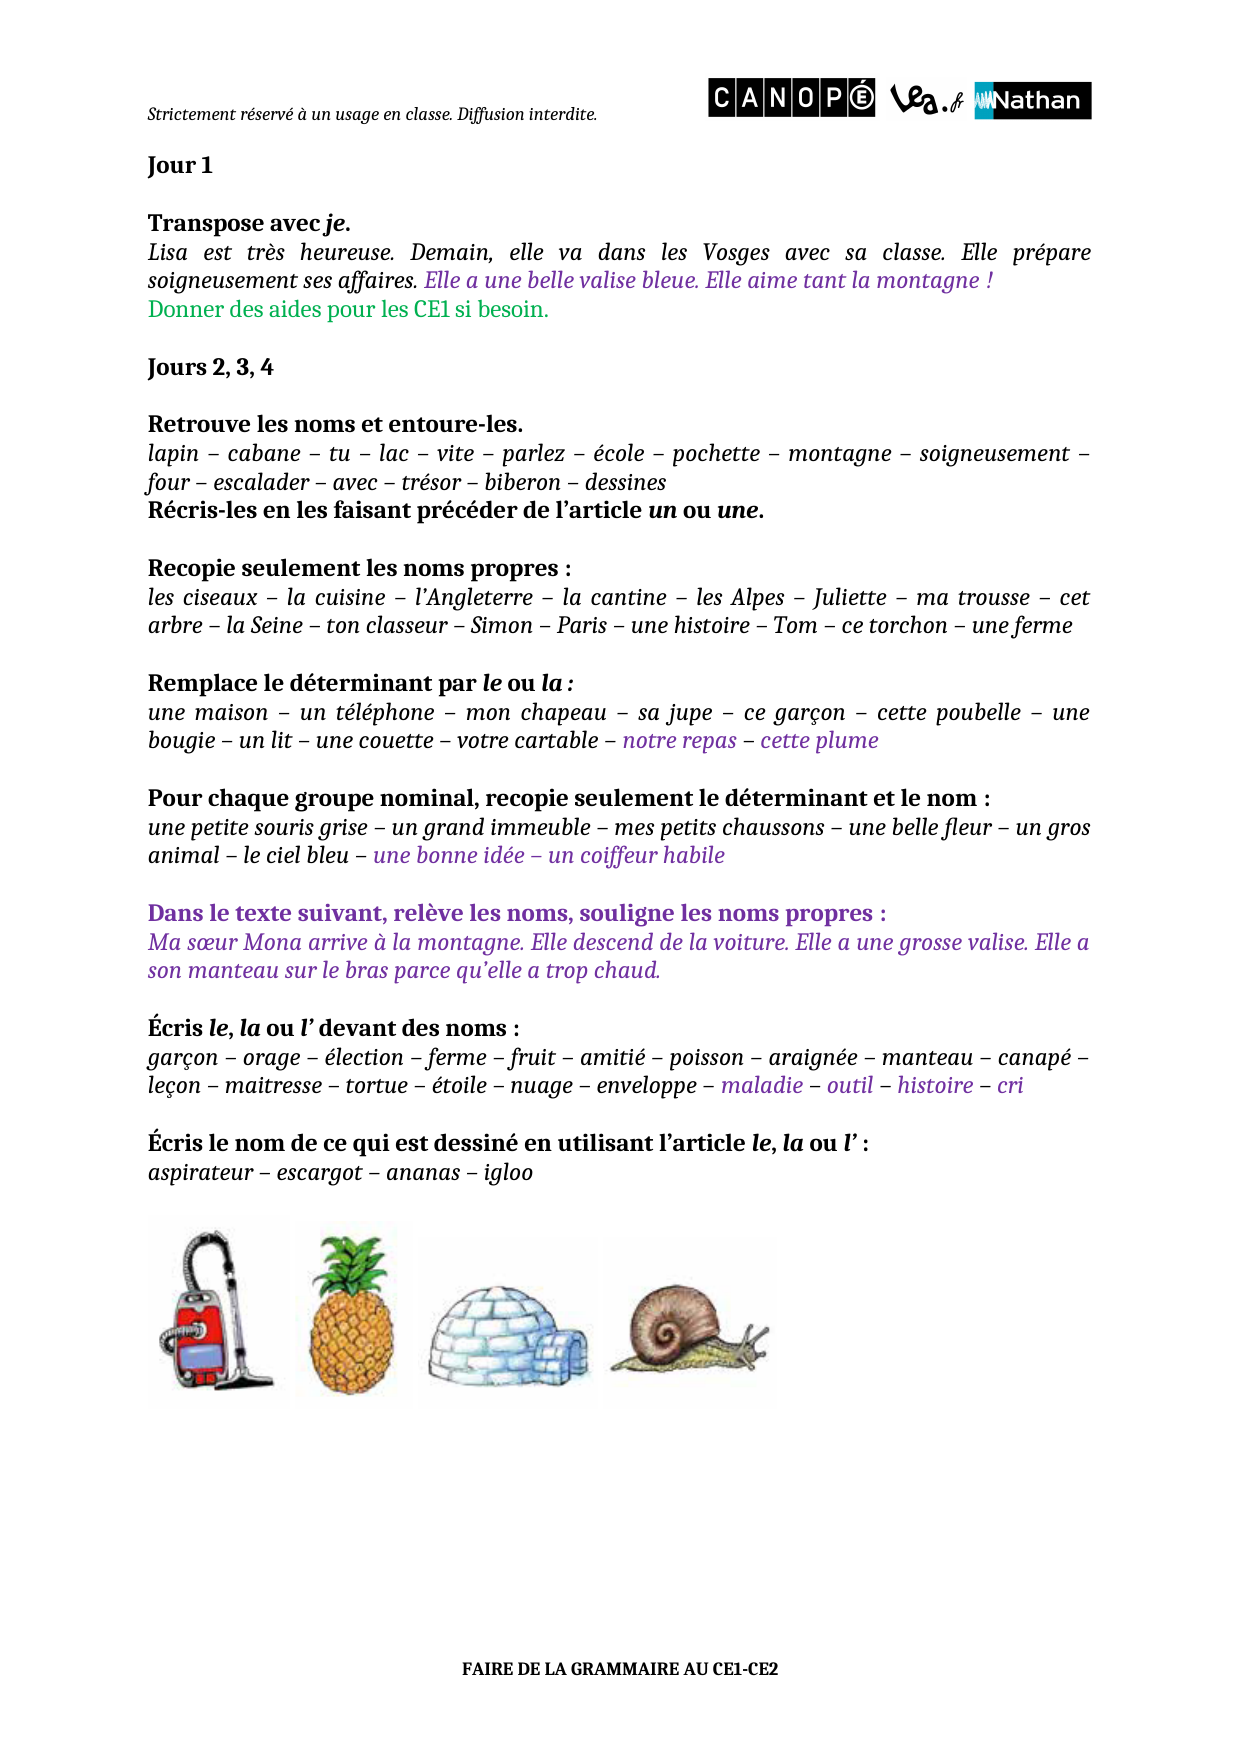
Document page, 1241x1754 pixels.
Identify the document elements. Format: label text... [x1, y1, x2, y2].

text Lisa est très heureuse. Demain, elle va dans les Vosges avec sa classe. Elle prépare soigneusement ses affaires. Elle a une belle valise bleue. Elle aime tant la montagne ! [148, 238, 1093, 295]
text Écris le, la ou l’ devant des noms : [148, 1014, 1093, 1043]
picture [704, 73, 880, 121]
text Transpose avec je. [148, 209, 1093, 238]
text Dans le texte suivant, relève les noms, souligne les noms propres : [148, 899, 1093, 928]
text Pour chaque groupe nominal, recopie seulement le déterminant et le nom : [148, 784, 1093, 813]
text une petite souris grise – un grand immeuble – mes petits chaussons – une belle fleur – un gros animal – le ciel bleu – une bonne idée – un coiffeur habile [148, 813, 1093, 870]
picture [886, 77, 968, 121]
text Ma sœur Mona arrive à la montagne. Elle descend de la voiture. Elle a une grosse valise. Elle a son manteau sur le bras parce qu’elle a trop chaud. [148, 928, 1093, 985]
text Donner des aides pour les CE1 si besoin. [148, 295, 1093, 324]
text Récris-les en les faisant précéder de l’article un ou une. [148, 496, 1093, 525]
text aspirateur – escargot – ananas – igloo [148, 1158, 1093, 1186]
picture [973, 81, 1093, 121]
text Écris le nom de ce qui est dessiné en utilisant l’article le, la ou l’ : [148, 1129, 1093, 1158]
text garçon – orage – élection – ferme – fruit – amitié – poisson – araignée – manteau – canapé – leçon – maitresse – tortue – étoile – nuage – enveloppe – maladie – outil – histoire – cri [148, 1043, 1093, 1100]
text Remplace le déterminant par le ou la : [148, 669, 1093, 698]
text Jours 2, 3, 4 [148, 353, 1093, 381]
text Retrouve les noms et entoure-les. [148, 410, 1093, 439]
text Jour 1 [148, 151, 1093, 180]
text lapin – cabane – tu – lac – vite – parlez – école – pochette – montagne – soigneusement – four – escalader – avec – trésor – biberon – dessines [148, 439, 1093, 496]
text une maison – un téléphone – mon chapeau – sa jupe – ce garçon – cette poubelle – une bougie – un lit – une couette – votre cartable – notre repas – cette plume [148, 698, 1093, 755]
text les ciseaux – la cuisine – l’Angleterre – la cantine – les Alpes – Juliette – ma trousse – cet arbre – la Seine – ton classeur – Simon – Paris – une histoire – Tom – ce torchon – une ferme [148, 583, 1093, 640]
text Recopie seulement les noms propres : [148, 554, 1093, 583]
